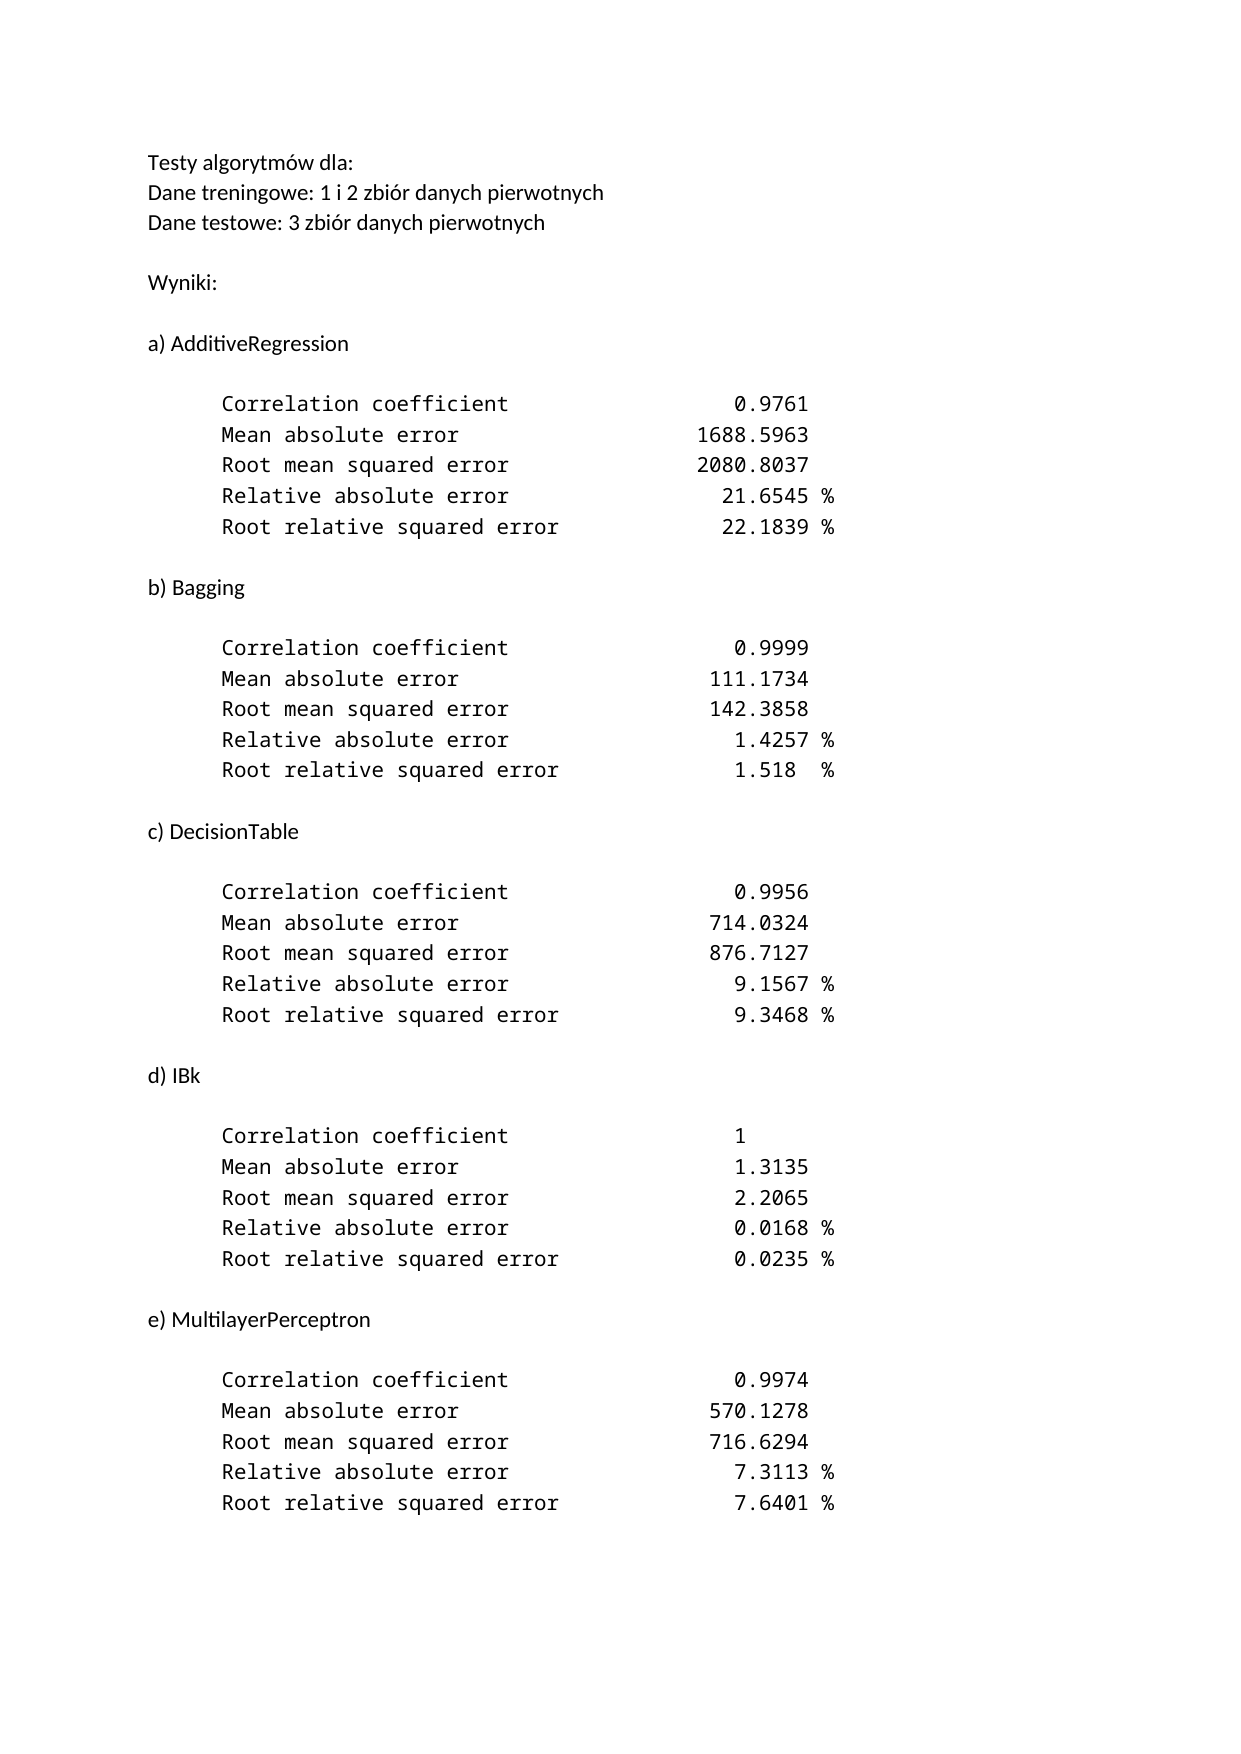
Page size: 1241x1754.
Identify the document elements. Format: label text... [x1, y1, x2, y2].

text Root mean squared error 2080.8037 [221, 451, 1093, 479]
text Mean absolute error 111.1734 [221, 664, 1093, 692]
text Mean absolute error 570.1278 [221, 1396, 1093, 1424]
text Testy algorytmów dla: [148, 148, 1093, 176]
text Root mean squared error 142.3858 [221, 694, 1093, 723]
text Correlation coefficient 1 [221, 1121, 1093, 1150]
text Root mean squared error 716.6294 [221, 1427, 1093, 1455]
text d) IBk [148, 1061, 1093, 1119]
text Dane testowe: 3 zbiór danych pierwotnych [148, 208, 1093, 236]
text a) AdditiveRegression [148, 329, 1093, 387]
text e) MultilayerPerceptron [148, 1305, 1093, 1363]
text Correlation coefficient 0.9761 [221, 389, 1093, 418]
text Correlation coefficient 0.9999 [221, 633, 1093, 661]
text Relative absolute error 0.0168 % [221, 1213, 1093, 1242]
text Relative absolute error 7.3113 % [221, 1457, 1093, 1486]
text Dane treningowe: 1 i 2 zbiór danych pierwotnych [148, 178, 1093, 206]
text Relative absolute error 21.6545 % [221, 481, 1093, 509]
text Correlation coefficient 0.9956 [221, 877, 1093, 906]
text Root mean squared error 2.2065 [221, 1183, 1093, 1211]
text Root relative squared error 22.1839 % [221, 512, 1093, 540]
text Relative absolute error 9.1567 % [221, 969, 1093, 997]
text Relative absolute error 1.4257 % [221, 725, 1093, 753]
text Root relative squared error 1.518 % [221, 756, 1093, 784]
text Root relative squared error 0.0235 % [221, 1244, 1093, 1272]
text Mean absolute error 1.3135 [221, 1152, 1093, 1180]
text Root mean squared error 876.7127 [221, 938, 1093, 967]
text b) Bagging [148, 573, 1093, 631]
text Mean absolute error 714.0324 [221, 908, 1093, 936]
text Root relative squared error 7.6401 % [221, 1488, 1093, 1516]
text c) DecisionTable [148, 817, 1093, 875]
text Root relative squared error 9.3468 % [221, 1000, 1093, 1028]
text Mean absolute error 1688.5963 [221, 420, 1093, 448]
text Correlation coefficient 0.9974 [221, 1366, 1093, 1394]
text Wyniki: [148, 268, 1093, 296]
